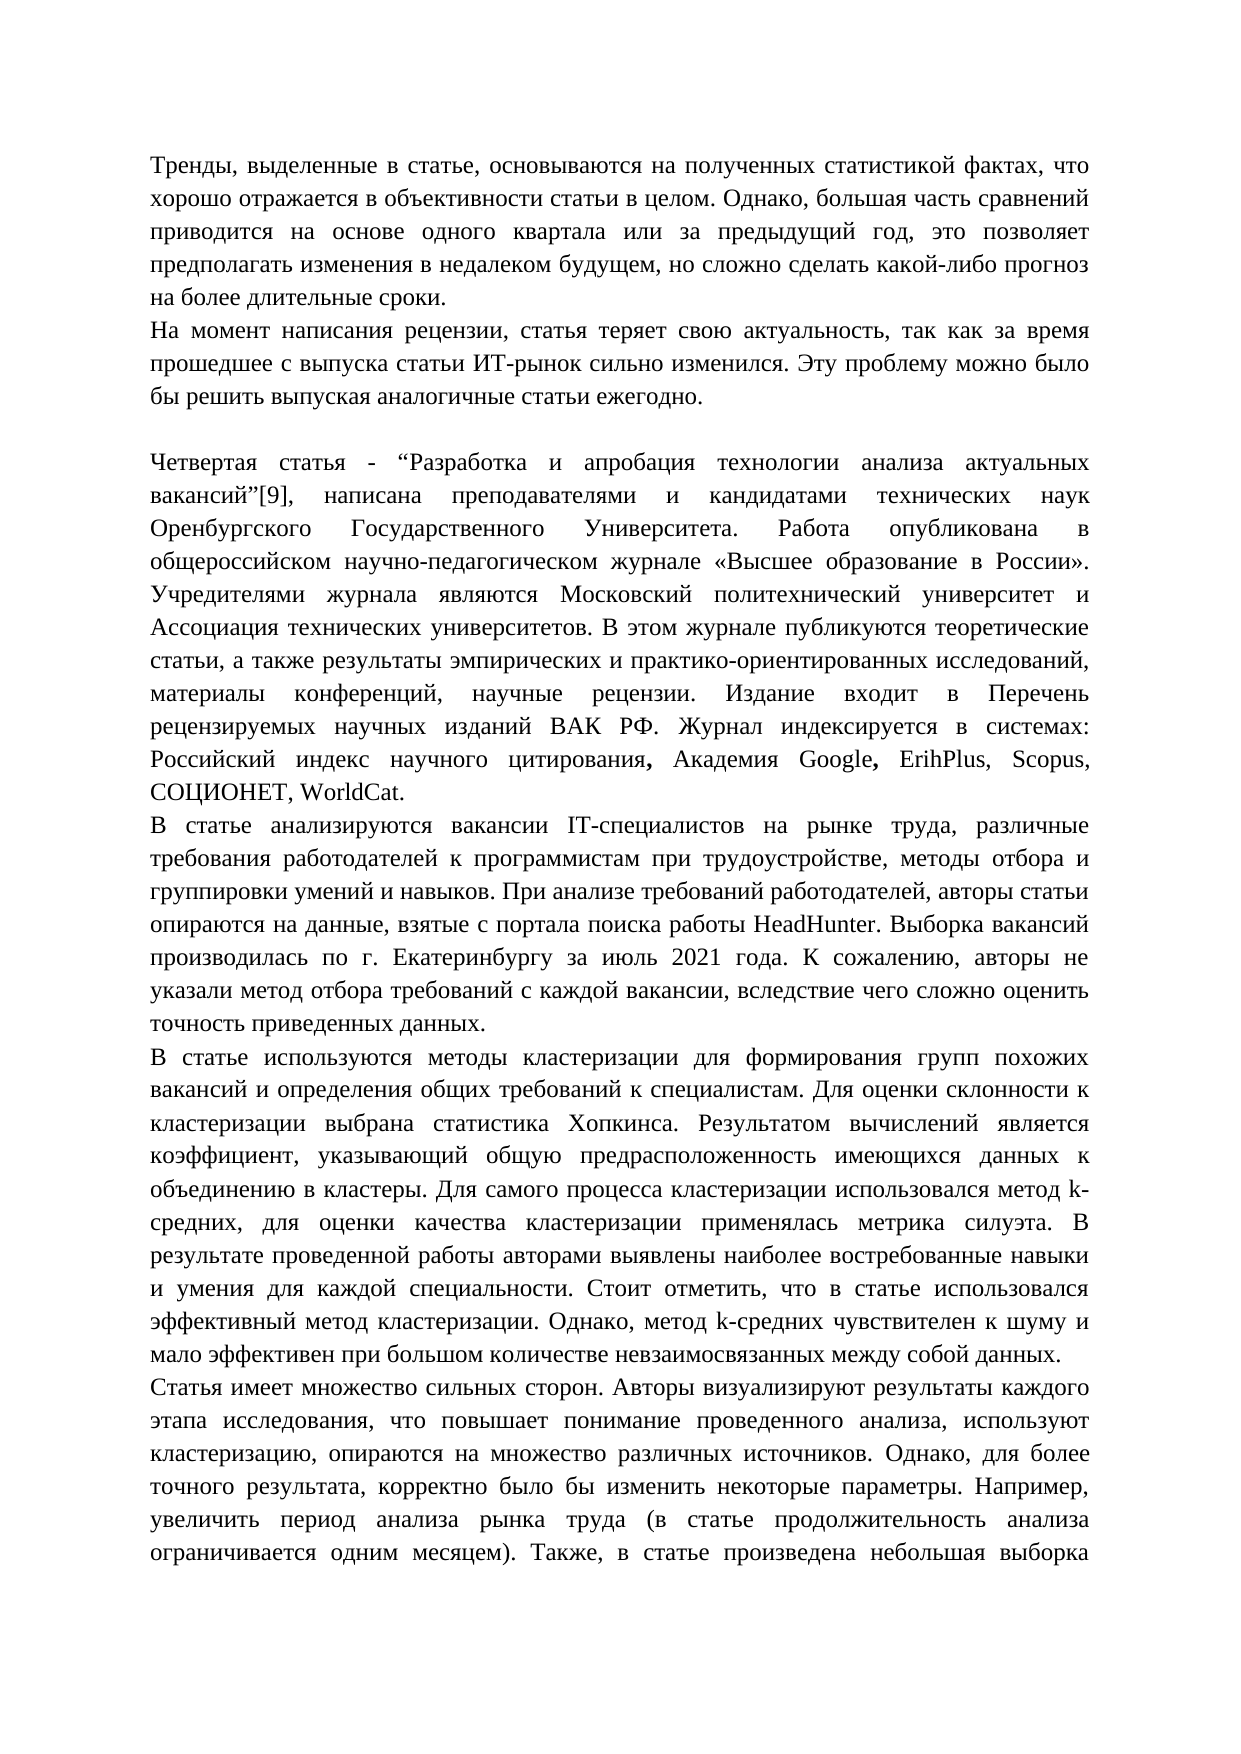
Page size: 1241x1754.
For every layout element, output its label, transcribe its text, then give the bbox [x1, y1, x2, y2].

text Четвертая статья - “Разработка и апробация технологии анализа актуальных вакансий”[9], написана преподавателями и кандидатами технических наук Оренбургского Государственного Университета. Работа опубликована в общероссийском научно-педагогическом журнале «Высшее образование в России». Учредителями журнала являются Московский политехнический университет и Ассоциация технических университетов. В этом журнале публикуются теоретические статьи, а также результаты эмпирических и практико-ориентированных исследований, материалы конференций, научные рецензии. Издание входит в Перечень рецензируемых научных изданий ВАК РФ. Журнал индексируется в системах: Российский индекс научного цитирования, Академия Google, ErihPlus, Scopus, СОЦИОНЕТ, WorldCat. [150, 447, 1090, 513]
text На момент написания рецензии, статья теряет свою актуальность, так как за время прошедшее с выпуска статьи ИТ-рынок сильно изменился. Эту проблему можно было бы решить выпуская аналогичные статьи ежегодно. [150, 315, 1090, 410]
text Тренды, выделенные в статье, основываются на полученных статистикой фактах, что хорошо отражается в объективности статьи в целом. Однако, большая часть сравнений приводится на основе одного квартала или за предыдущий год, это позволяет предполагать изменения в недалеком будущем, но сложно сделать какой-либо прогноз на более длительные сроки. [150, 278, 1090, 311]
text В статье анализируются вакансии IT-специалистов на рынке труда, различные требования работодателей к программистам при трудоустройстве, методы отбора и группировки умений и навыков. При анализе требований работодателей, авторы статьи опираются на данные, взятые с портала поиска работы HeadHunter. Выборка вакансий производилась по г. Екатеринбургу за июль 2021 года. К сожалению, авторы не указали метод отбора требований с каждой вакансии, вследствие чего сложно оценить точность приведенных данных. [150, 1004, 1090, 1037]
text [150, 1433, 1090, 1566]
